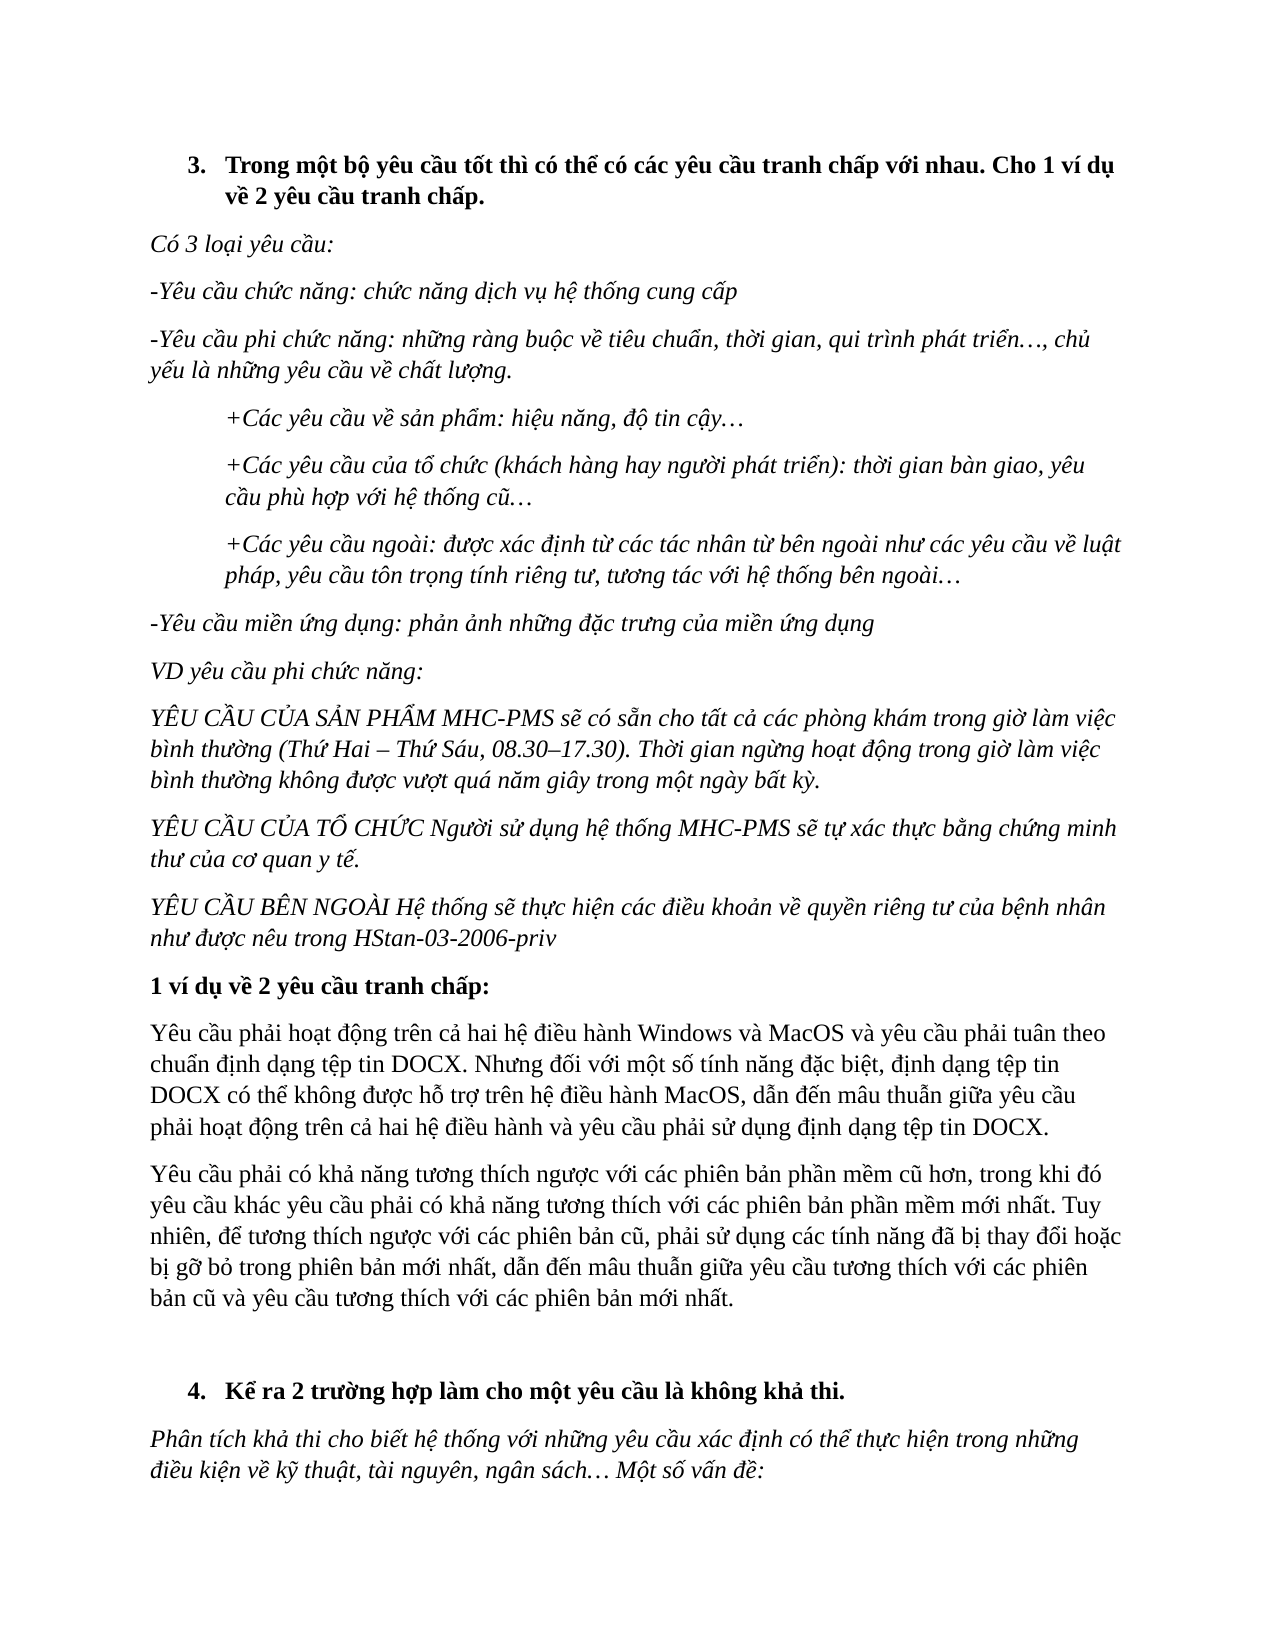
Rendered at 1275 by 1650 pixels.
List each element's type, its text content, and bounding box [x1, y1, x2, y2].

text -Yêu cầu miền ứng dụng: phản ảnh những đặc trưng của miền ứng dụng [150, 608, 1125, 637]
text +Các yêu cầu ngoài: được xác định từ các tác nhân từ bên ngoài như các yêu cầu về luật pháp, yêu cầu tôn trọng tính riêng tư, tương tác với hệ thống bên ngoài… [225, 529, 1125, 589]
text YÊU CẦU CỦA SẢN PHẨM MHC-PMS sẽ có sẵn cho tất cả các phòng khám trong giờ làm việc bình thường (Thứ Hai – Thứ Sáu, 08.30–17.30). Thời gian ngừng hoạt động trong giờ làm việc bình thường không được vượt quá năm giây trong một ngày bất kỳ. [150, 703, 1125, 794]
list Trong một bộ yêu cầu tốt thì có thể có các yêu cầu tranh chấp với nhau. Cho 1 ví dụ về 2 yêu cầu tranh chấp. [187, 150, 1125, 210]
text YÊU CẦU CỦA TỔ CHỨC Người sử dụng hệ thống MHC-PMS sẽ tự xác thực bằng chứng minh thư của cơ quan y tế. [150, 813, 1125, 873]
text 1 ví dụ về 2 yêu cầu tranh chấp: [150, 971, 1125, 999]
text Có 3 loại yêu cầu: [150, 229, 1125, 257]
text Yêu cầu phải có khả năng tương thích ngược với các phiên bản phần mềm cũ hơn, trong khi đó yêu cầu khác yêu cầu phải có khả năng tương thích với các phiên bản phần mềm mới nhất. Tuy nhiên, để tương thích ngược với các phiên bản cũ, phải sử dụng các tính năng đã bị thay đổi hoặc bị gỡ bỏ trong phiên bản mới nhất, dẫn đến mâu thuẫn giữa yêu cầu tương thích với các phiên bản cũ và yêu cầu tương thích với các phiên bản mới nhất. [150, 1159, 1125, 1312]
text -Yêu cầu chức năng: chức năng dịch vụ hệ thống cung cấp [150, 276, 1125, 305]
text YÊU CẦU BÊN NGOÀI Hệ thống sẽ thực hiện các điều khoản về quyền riêng tư của bệnh nhân như được nêu trong HStan-03-2006-priv [150, 892, 1125, 952]
text +Các yêu cầu của tổ chức (khách hàng hay người phát triển): thời gian bàn giao, yêu cầu phù hợp với hệ thống cũ… [225, 451, 1125, 510]
text VD yêu cầu phi chức năng: [150, 656, 1125, 684]
text Yêu cầu phải hoạt động trên cả hai hệ điều hành Windows và MacOS và yêu cầu phải tuân theo chuẩn định dạng tệp tin DOCX. Nhưng đối với một số tính năng đặc biệt, định dạng tệp tin DOCX có thể không được hỗ trợ trên hệ điều hành MacOS, dẫn đến mâu thuẫn giữa yêu cầu phải hoạt động trên cả hai hệ điều hành và yêu cầu phải sử dụng định dạng tệp tin DOCX. [150, 1018, 1125, 1140]
text Phân tích khả thi cho biết hệ thống với những yêu cầu xác định có thể thực hiện trong những điều kiện về kỹ thuật, tài nguyên, ngân sách… Một số vấn đề: [150, 1424, 1125, 1484]
text +Các yêu cầu về sản phẩm: hiệu năng, độ tin cậy… [225, 403, 1125, 432]
text -Yêu cầu phi chức năng: những ràng buộc về tiêu chuẩn, thời gian, qui trình phát triển…, chủ yếu là những yêu cầu về chất lượng. [150, 324, 1125, 384]
list Kể ra 2 trường hợp làm cho một yêu cầu là không khả thi. [187, 1376, 1125, 1405]
